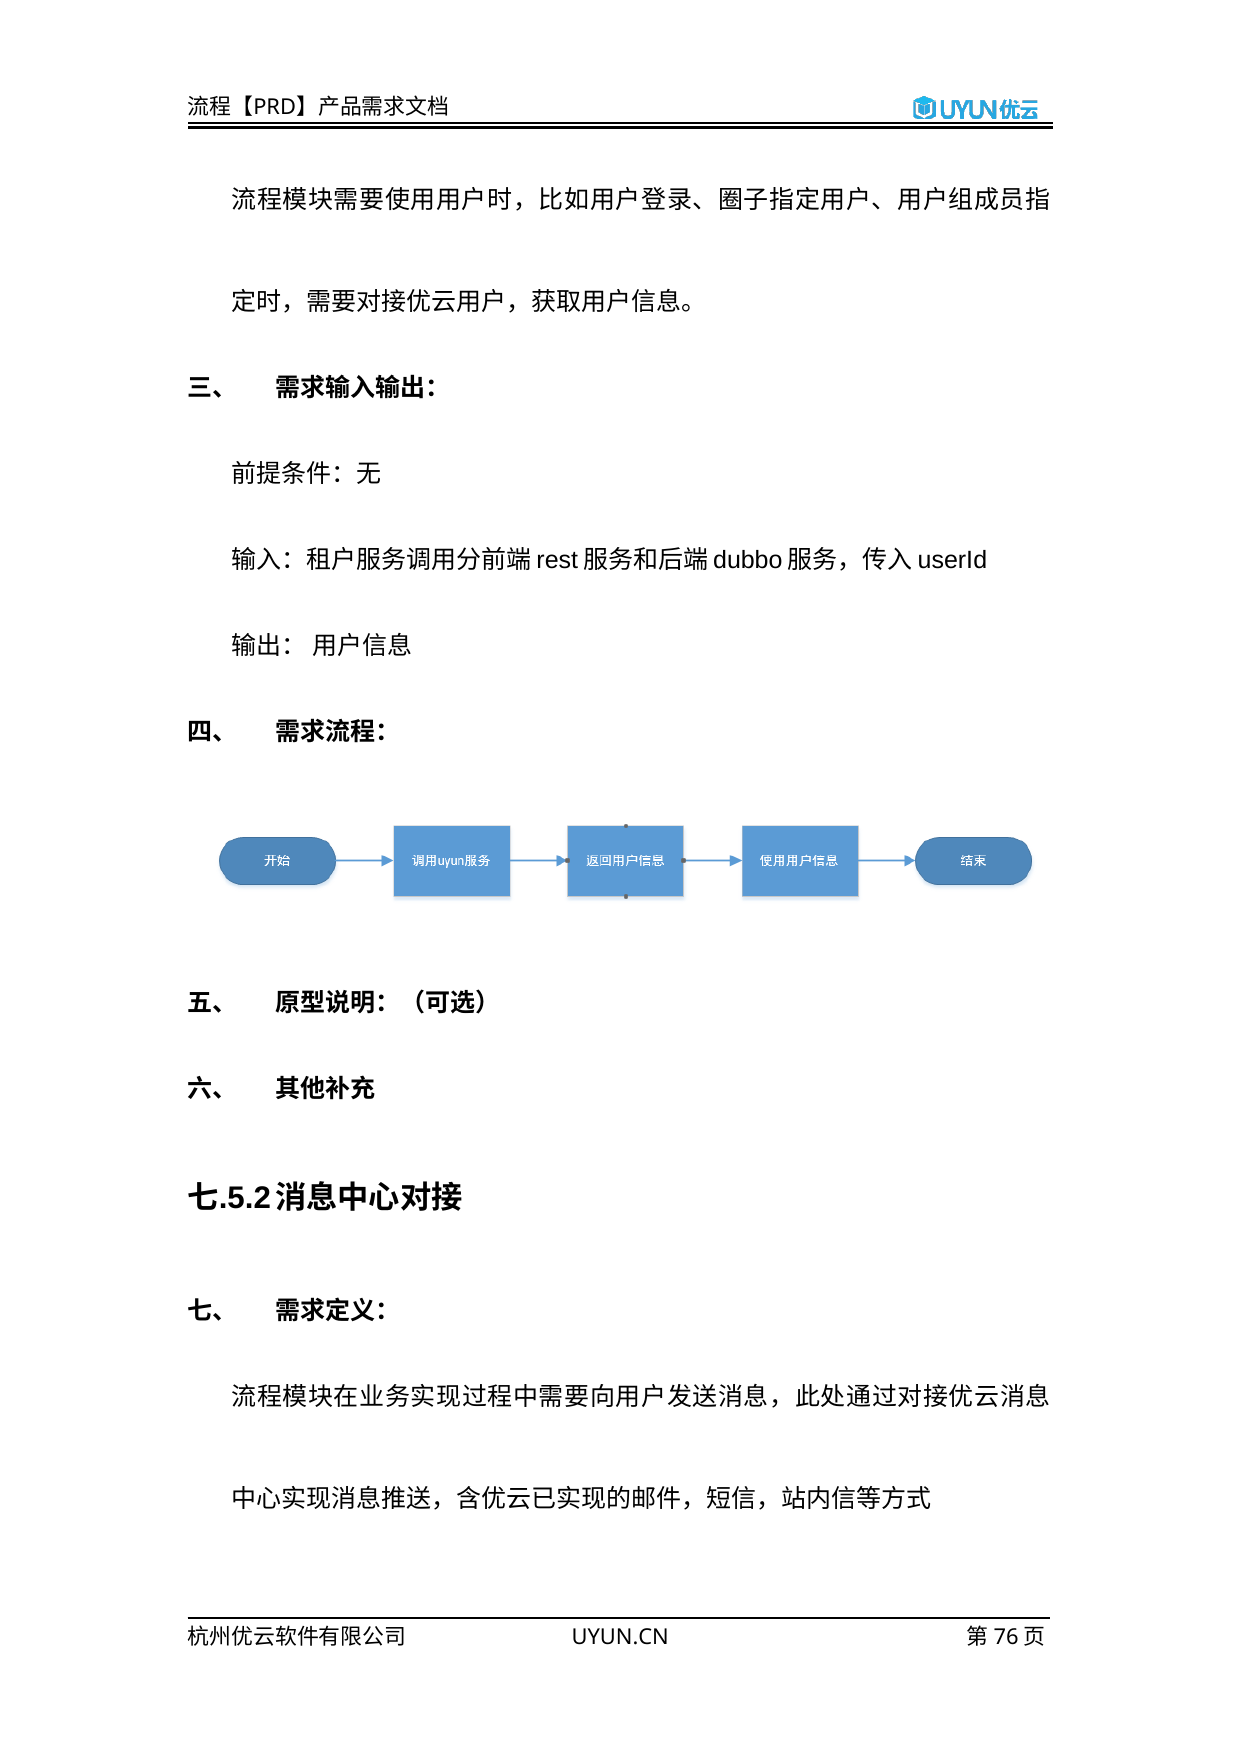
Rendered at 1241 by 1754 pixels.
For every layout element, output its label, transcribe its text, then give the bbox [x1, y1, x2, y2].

list 流程模块需要使用用户时，比如用户登录、圈子指定用户、用户组成员指定时，需要对接优云用户，获取用户信息。 [231, 164, 1053, 334]
list 需求定义： [187, 1274, 1053, 1342]
picture [912, 96, 1038, 118]
text 流程模块在业务实现过程中需要向用户发送消息，此处通过对接优云消息中心实现消息推送，含优云已实现的邮件，短信，站内信等方式 [231, 1361, 1053, 1530]
subtitle 消息中心对接 [187, 1161, 1053, 1229]
text 输出： 用户信息 [231, 610, 1053, 678]
list 需求流程： [187, 696, 1053, 764]
list 其他补充 [187, 1052, 1053, 1120]
text 前提条件：无 [231, 438, 1053, 506]
text 输入：租户服务调用分前端rest服务和后端dubbo服务，传入userId [231, 524, 1053, 592]
picture [187, 782, 1053, 931]
list 原型说明：（可选） [187, 966, 1053, 1034]
list 需求输入输出： [187, 352, 1053, 420]
